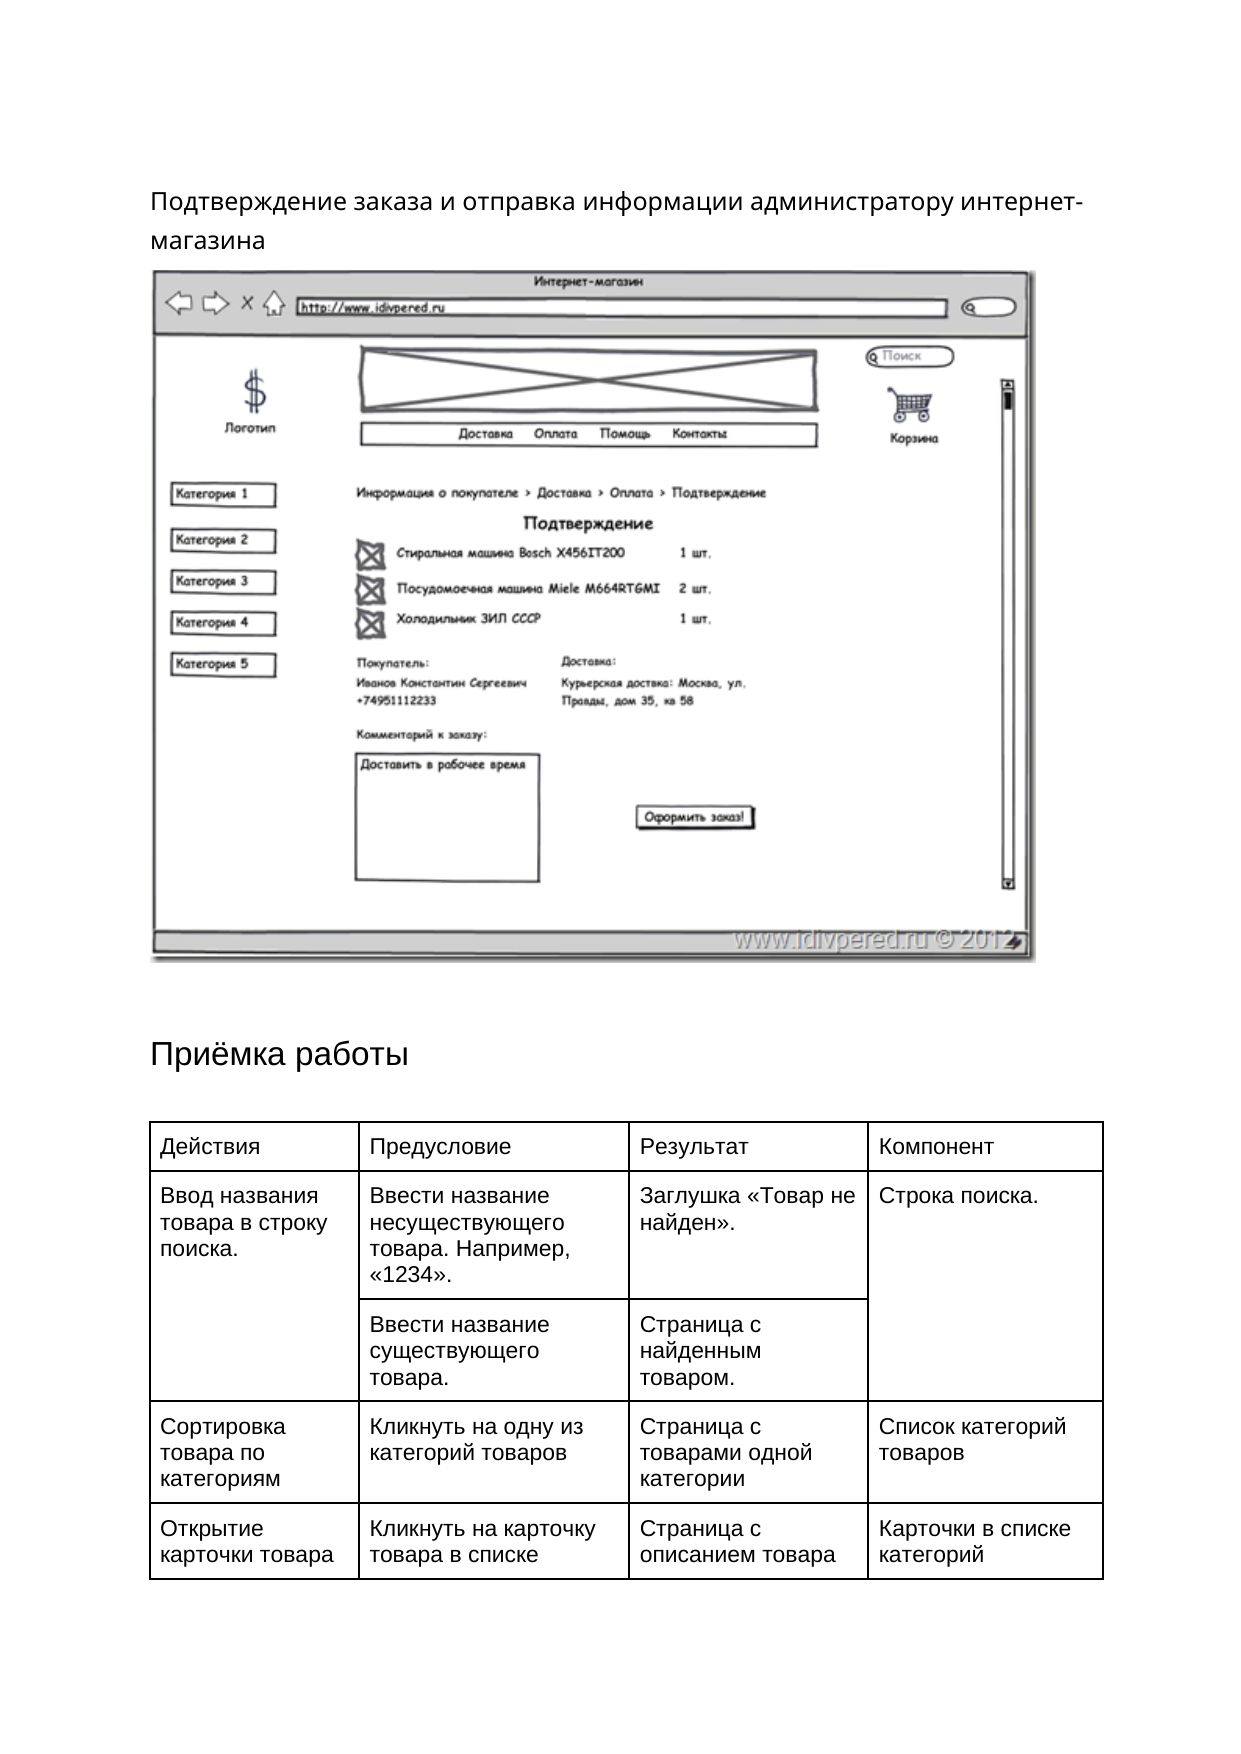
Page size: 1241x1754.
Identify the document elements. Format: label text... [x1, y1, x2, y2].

table_header Результат [630, 1123, 867, 1170]
table_cell Ввести название несуществующего товара. Например, «1234». [360, 1172, 628, 1298]
table_cell Страница с товарами одной категории [630, 1402, 867, 1502]
table_cell Кликнуть на одну из категорий товаров [360, 1402, 628, 1502]
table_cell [869, 1504, 1102, 1578]
table_cell Строка поиска. [869, 1172, 1102, 1400]
picture [150, 270, 1036, 963]
table_cell Список категорий товаров [869, 1402, 1102, 1502]
table_cell Ввести название существующего товара. [360, 1300, 628, 1400]
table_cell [630, 1504, 867, 1578]
table_cell Сортировка товара по категориям [151, 1402, 358, 1502]
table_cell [151, 1504, 358, 1578]
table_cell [360, 1504, 628, 1578]
table_header Предусловие [360, 1123, 628, 1170]
table_header Компонент [869, 1123, 1102, 1170]
table_cell Страница с найденным товаром. [630, 1300, 867, 1400]
subtitle Подтверждение заказа и отправка информации администратору интернет-магазина [150, 183, 1090, 257]
subtitle Приёмка работы [150, 1034, 1090, 1072]
table_cell Ввод названия товара в строку поиска. [151, 1172, 358, 1400]
table_cell Заглушка «Товар не найден». [630, 1172, 867, 1298]
table_header Действия [151, 1123, 358, 1170]
